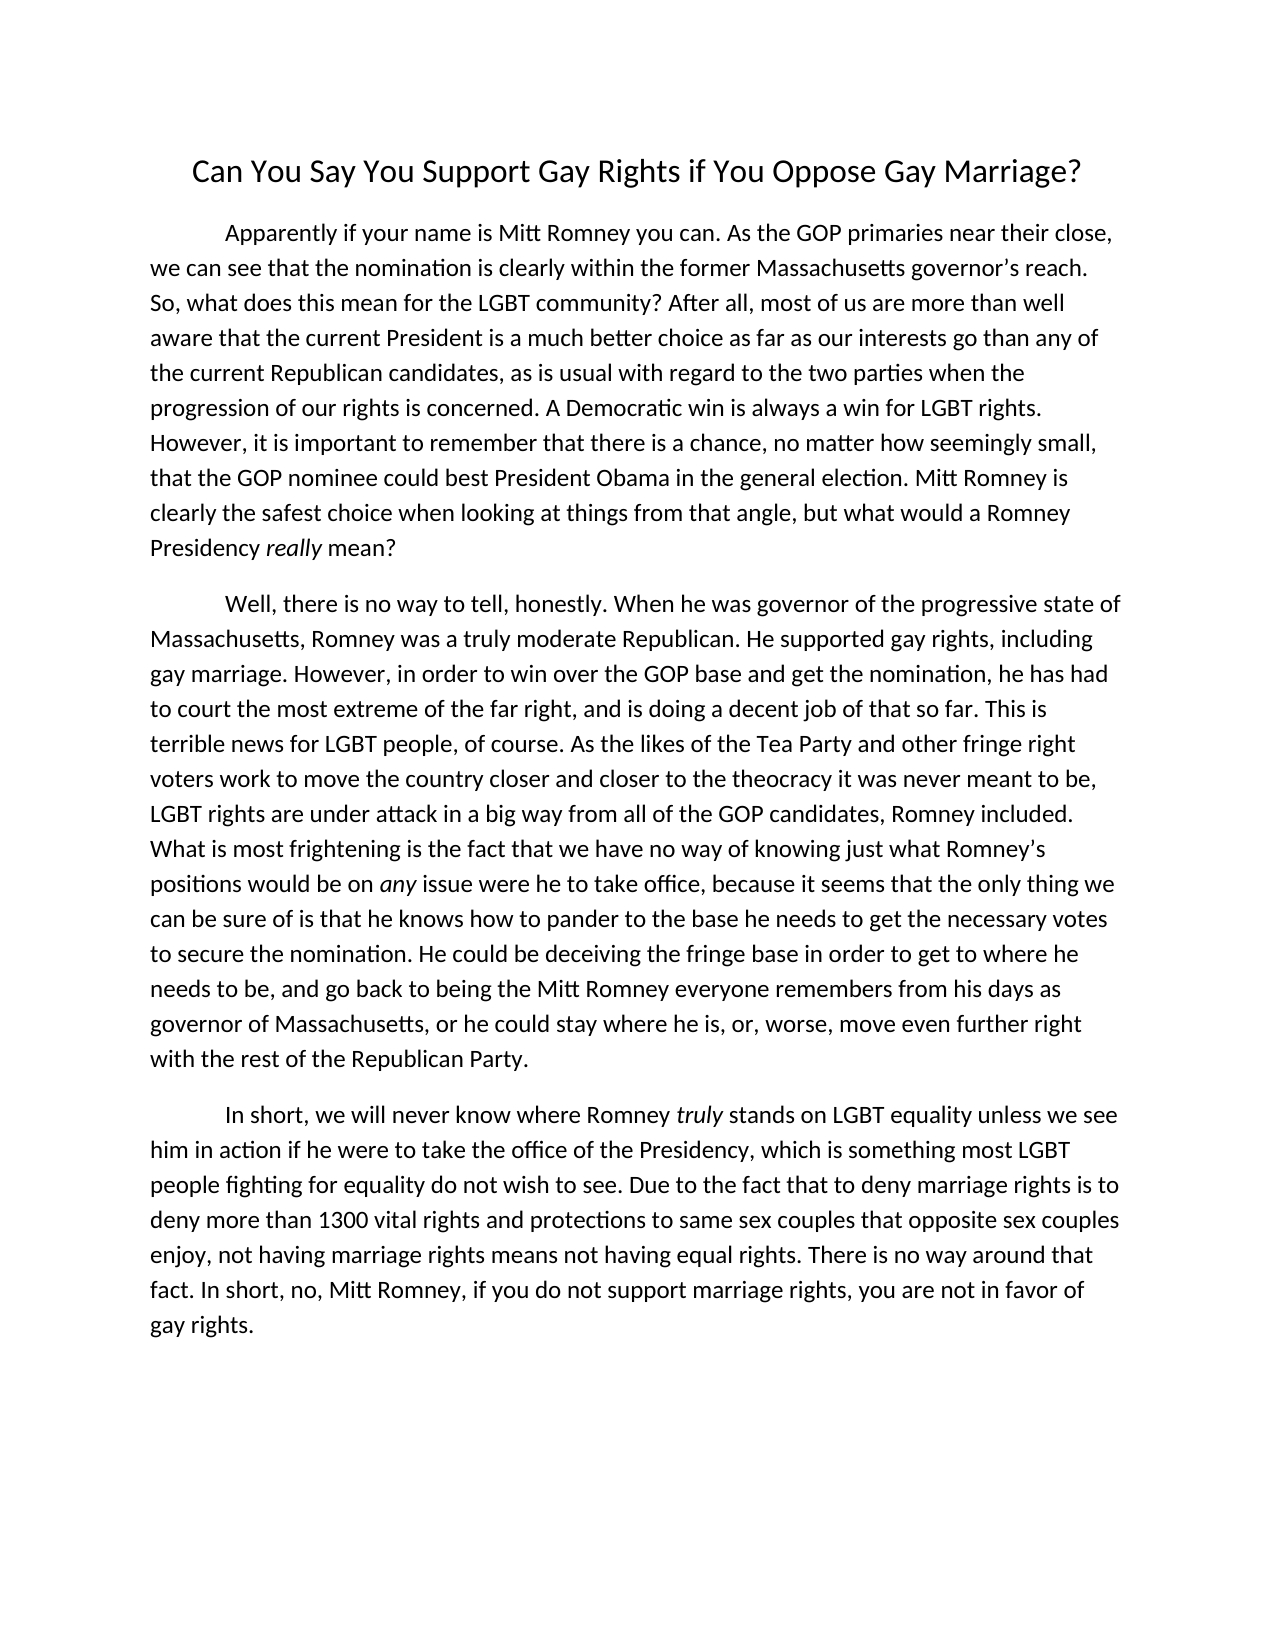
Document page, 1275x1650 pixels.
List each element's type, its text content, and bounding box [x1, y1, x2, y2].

text In short, we will never know where Romney truly stands on LGBT equality unless we see him in action if he were to take the office of the Presidency, which is something most LGBT people fighting for equality do not wish to see. Due to the fact that to deny marriage rights is to deny more than 1300 vital rights and protections to same sex couples that opposite sex couples enjoy, not having marriage rights means not having equal rights. There is no way around that fact. In short, no, Mitt Romney, if you do not support marriage rights, you are not in favor of gay rights. [150, 1099, 1125, 1340]
text Can You Say You Support Gay Rights if You Oppose Gay Marriage? [150, 150, 1125, 191]
text Apparently if your name is Mitt Romney you can. As the GOP primaries near their close, we can see that the nomination is clearly within the former Massachusetts governor’s reach. So, what does this mean for the LGBT community? After all, most of us are more than well aware that the current President is a much better choice as far as our interests go than any of the current Republican candidates, as is usual with regard to the two parties when the progression of our rights is concerned. A Democratic win is always a win for LGBT rights. However, it is important to remember that there is a chance, no matter how seemingly small, that the GOP nominee could best President Obama in the general election. Mitt Romney is clearly the safest choice when looking at things from that angle, but what would a Romney Presidency really mean? [150, 218, 1125, 563]
text Well, there is no way to tell, honestly. When he was governor of the progressive state of Massachusetts, Romney was a truly moderate Republican. He supported gay rights, including gay marriage. However, in order to win over the GOP base and get the nomination, he has had to court the most extreme of the far right, and is doing a decent job of that so far. This is terrible news for LGBT people, of course. As the likes of the Tea Party and other fringe right voters work to move the country closer and closer to the theocracy it was never meant to be, LGBT rights are under attack in a big way from all of the GOP candidates, Romney included. What is most frightening is the fact that we have no way of knowing just what Romney’s positions would be on any issue were he to take office, because it seems that the only thing we can be sure of is that he knows how to pander to the base he needs to get the necessary votes to secure the nomination. He could be deceiving the fringe base in order to get to where he needs to be, and go back to being the Mitt Romney everyone remembers from his days as governor of Massachusetts, or he could stay where he is, or, worse, move even further right with the rest of the Republican Party. [150, 588, 1125, 1074]
